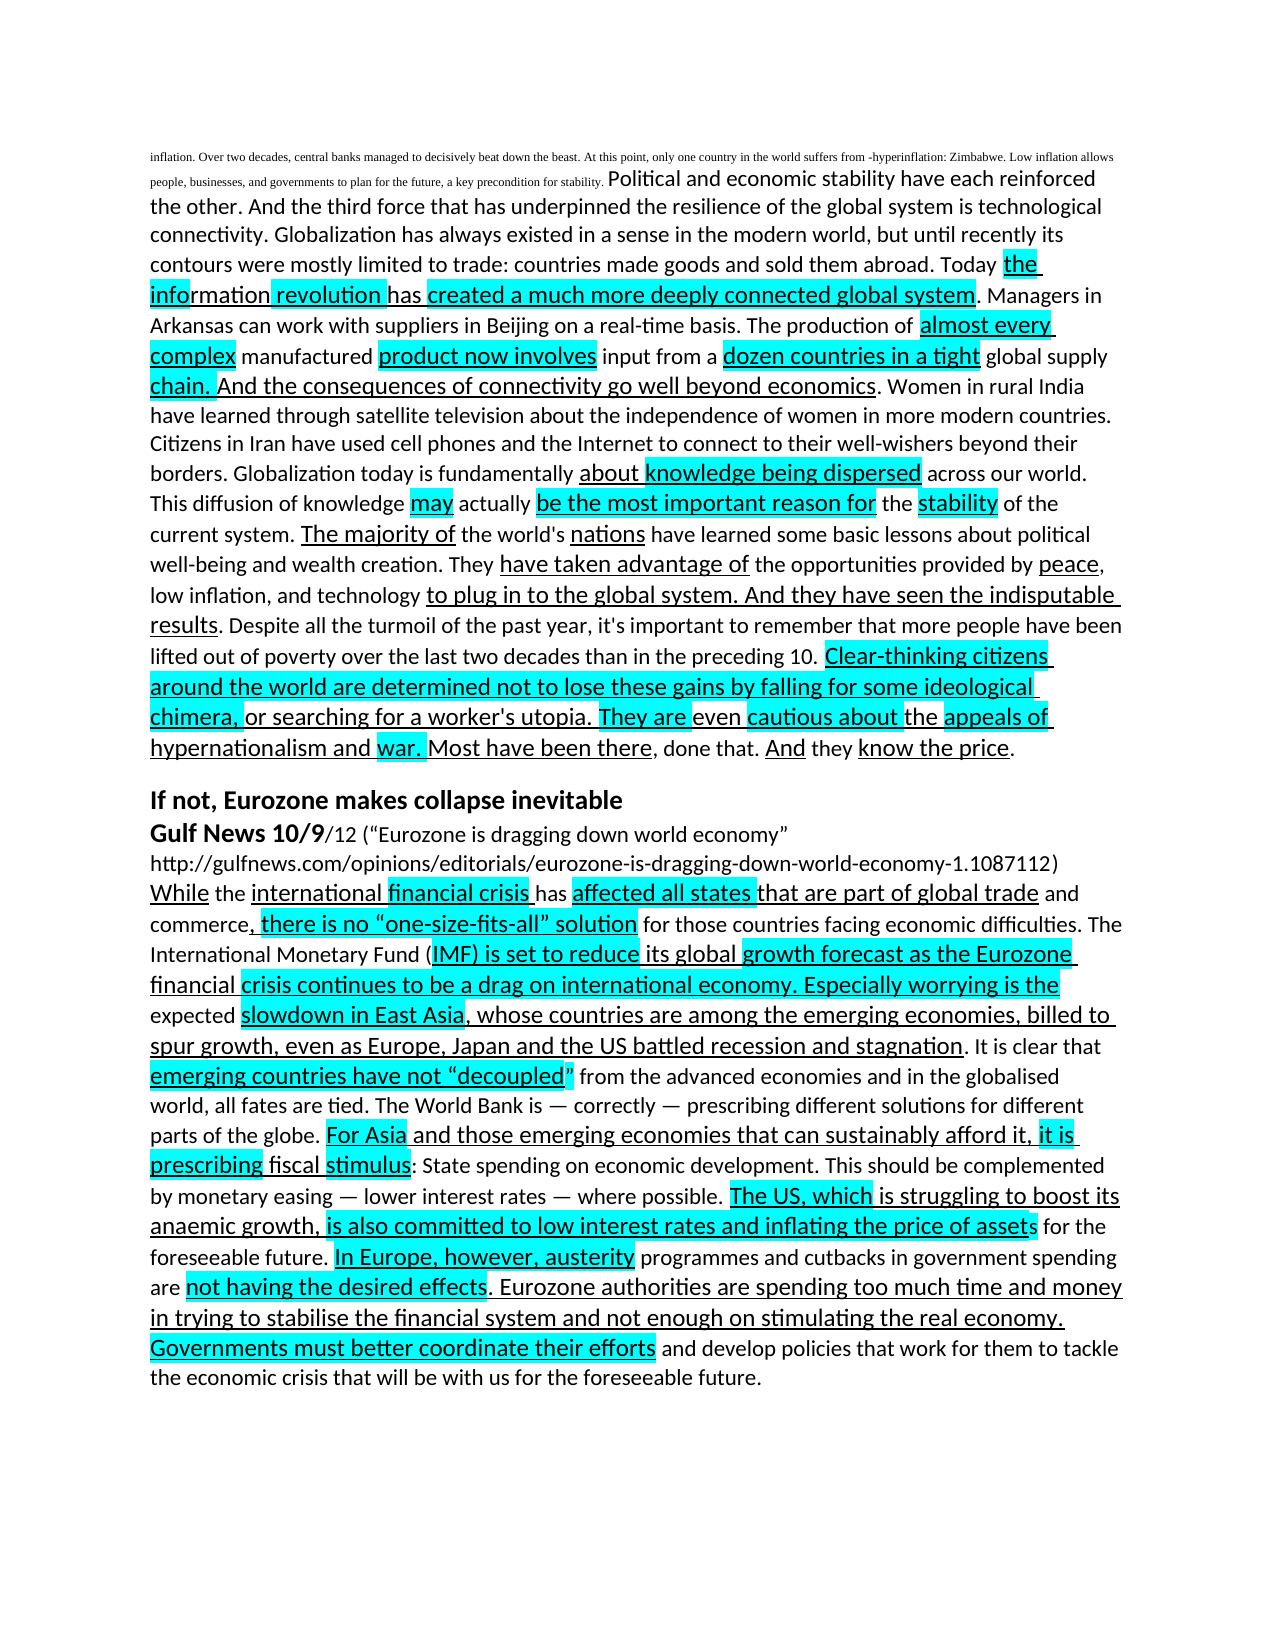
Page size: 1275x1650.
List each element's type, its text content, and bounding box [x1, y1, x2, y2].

text While the international financial crisis has affected all states that are part of global trade and commerce, there is no “one-size-fits-all” solution for those countries facing economic difficulties. The International Monetary Fund (IMF) is set to reduce its global growth forecast as the Eurozone financial crisis continues to be a drag on international economy. Especially worrying is the expected slowdown in East Asia, whose countries are among the emerging economies, billed to spur growth, even as Europe, Japan and the US battled recession and stagnation. It is clear that emerging countries have not “decoupled” from the advanced economies and in the globalised world, all fates are tied. The World Bank is — correctly — prescribing different solutions for different parts of the globe. For Asia and those emerging economies that can sustainably afford it, it is prescribing fiscal stimulus: State spending on economic development. This should be complemented by monetary easing — lower interest rates — where possible. The US, which is struggling to boost its anaemic growth, is also committed to low interest rates and inflating the price of assets for the foreseeable future. In Europe, however, austerity programmes and cutbacks in government spending are not having the desired effects. Eurozone authorities are spending too much time and money in trying to stabilise the financial system and not enough on stimulating the real economy. Governments must better coordinate their efforts and develop policies that work for them to tackle the economic crisis that will be with us for the foreseeable future. [150, 877, 1125, 1391]
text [150, 150, 1125, 762]
subtitle If not, Eurozone makes collapse inevitable [150, 783, 1125, 816]
text Gulf News 10/9/12 (“Eurozone is dragging down world economy” http://gulfnews.com/opinions/editorials/eurozone-is-dragging-down-world-economy-1.1087112) [150, 816, 1125, 877]
